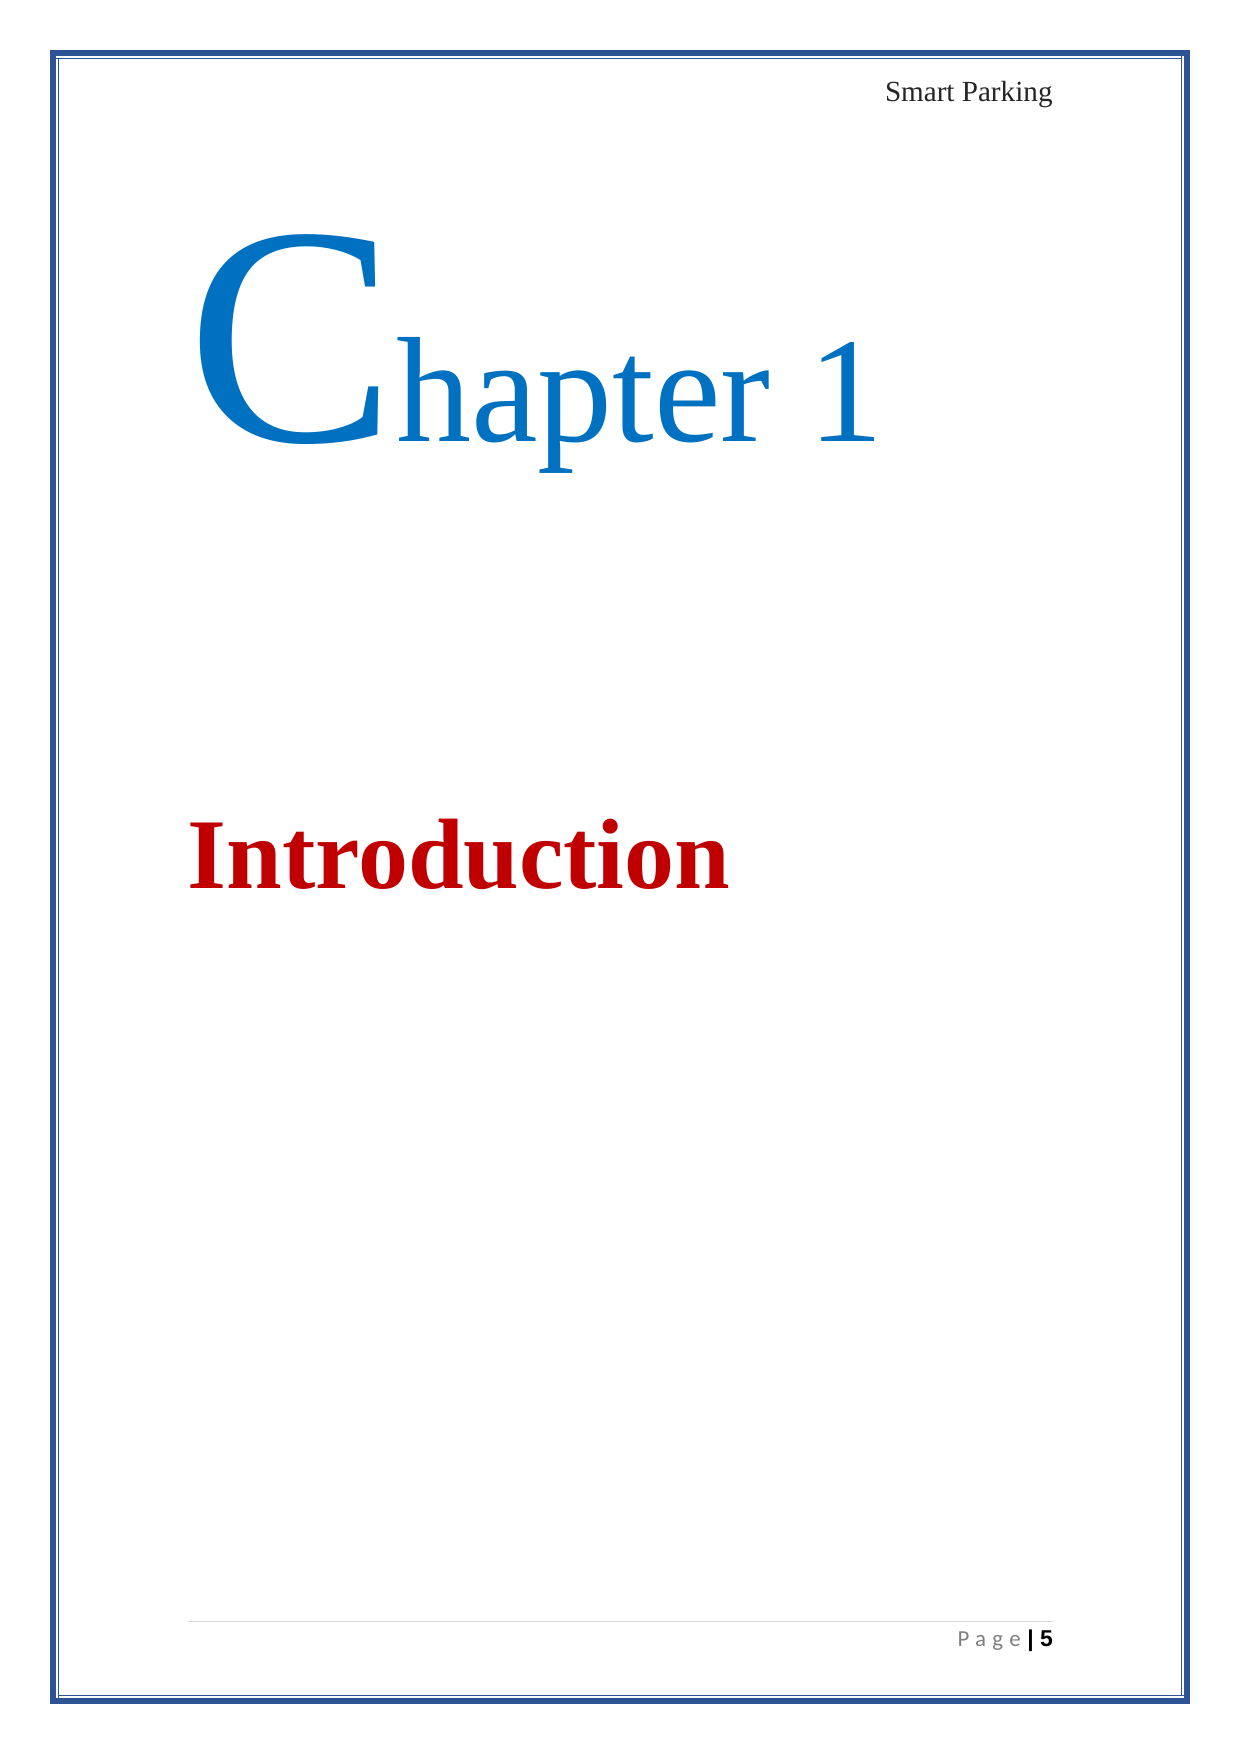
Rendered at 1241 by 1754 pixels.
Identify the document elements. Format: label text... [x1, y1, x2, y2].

text Chapter 1 [187, 150, 1053, 509]
text Introduction [187, 795, 1053, 910]
